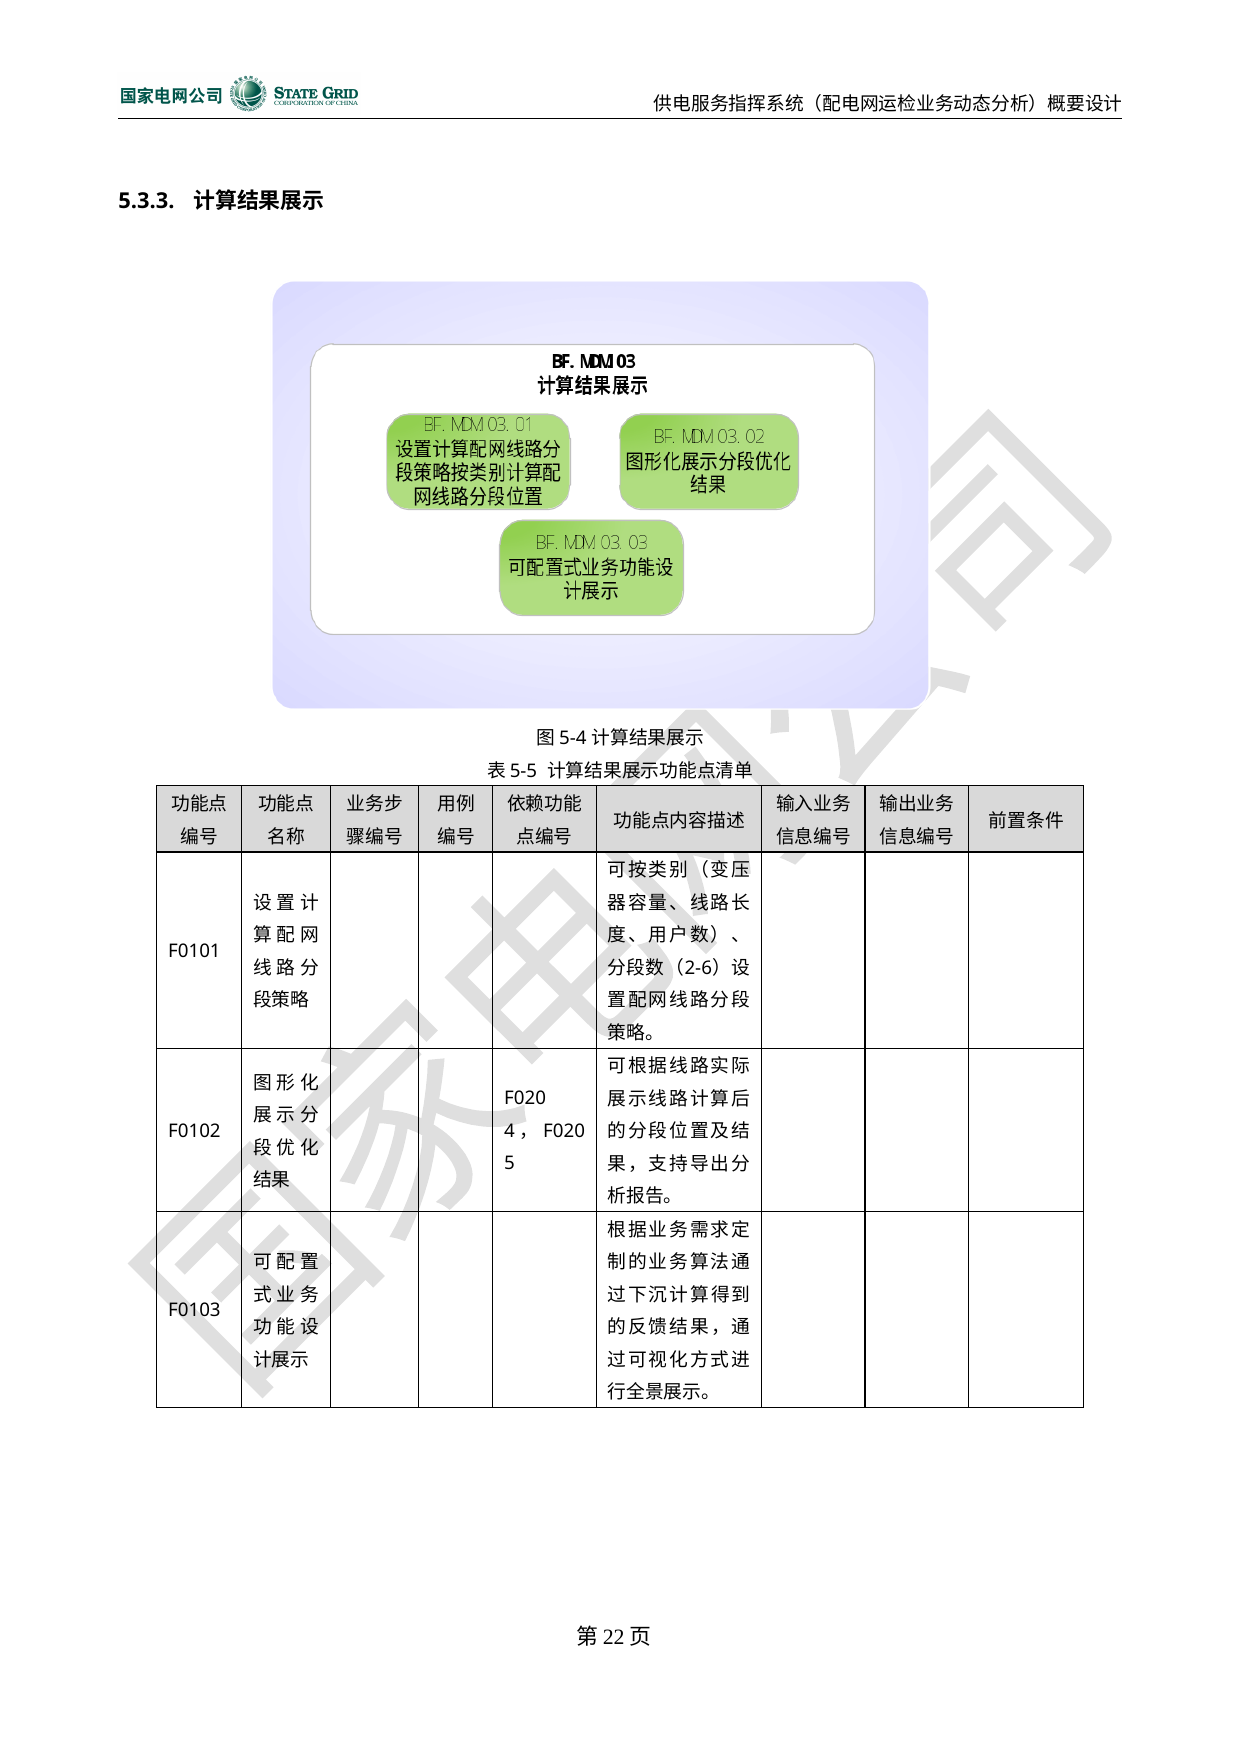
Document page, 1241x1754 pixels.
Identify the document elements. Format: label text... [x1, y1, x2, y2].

table_cell [866, 1049, 968, 1211]
table_cell 图形化展示分段优化结果 [242, 1049, 330, 1211]
table_cell 可配置式业务功能设计展示 [242, 1212, 330, 1407]
table_header 输出业务信息编号 [866, 786, 968, 851]
table_cell [762, 1212, 864, 1407]
subtitle 计算结果展示 [118, 183, 1122, 216]
table_cell F0204，F0205 [493, 1049, 596, 1211]
picture [116, 72, 362, 115]
table_cell [331, 1049, 418, 1211]
table_cell [493, 1212, 596, 1407]
table_cell [419, 1049, 492, 1211]
table_cell [493, 853, 596, 1047]
table_cell 可按类别（变压器容量、线路长度、用户数）、分段数（2-6）设置配网线路分段策略。 [597, 853, 761, 1047]
table_cell [762, 1049, 864, 1211]
table_cell 设置计算配网线路分段策略 [242, 853, 330, 1047]
table_header 业务步骤编号 [331, 786, 418, 851]
table_cell F0102 [157, 1049, 241, 1211]
table_header 功能点名称 [242, 786, 330, 851]
table_cell [866, 853, 968, 1047]
table_cell [331, 853, 418, 1047]
text 图5-4 计算结果展示 [118, 720, 1122, 753]
table_header 功能点编号 [157, 786, 241, 851]
table_header 依赖功能点编号 [493, 786, 596, 851]
table_cell F0101 [157, 853, 241, 1047]
table_header 用例编号 [419, 786, 492, 851]
table_cell [969, 1212, 1083, 1407]
text 表5-5 计算结果展示功能点清单 [118, 753, 1122, 785]
table_cell [762, 853, 864, 1047]
table_cell [331, 1212, 418, 1407]
table_cell [969, 853, 1083, 1047]
table_header 功能点内容描述 [597, 786, 761, 851]
table_cell 根据业务需求定制的业务算法通过下沉计算得到的反馈结果，通过可视化方式进行全景展示。 [597, 1212, 761, 1407]
table_cell 可根据线路实际展示线路计算后的分段位置及结果，支持导出分析报告。 [597, 1049, 761, 1211]
table_cell [419, 853, 492, 1047]
table_cell F0103 [157, 1212, 241, 1407]
table_cell [969, 1049, 1083, 1211]
table_header 输入业务信息编号 [762, 786, 864, 851]
table_cell [866, 1212, 968, 1407]
table_cell [419, 1212, 492, 1407]
table_header 前置条件 [969, 786, 1083, 851]
